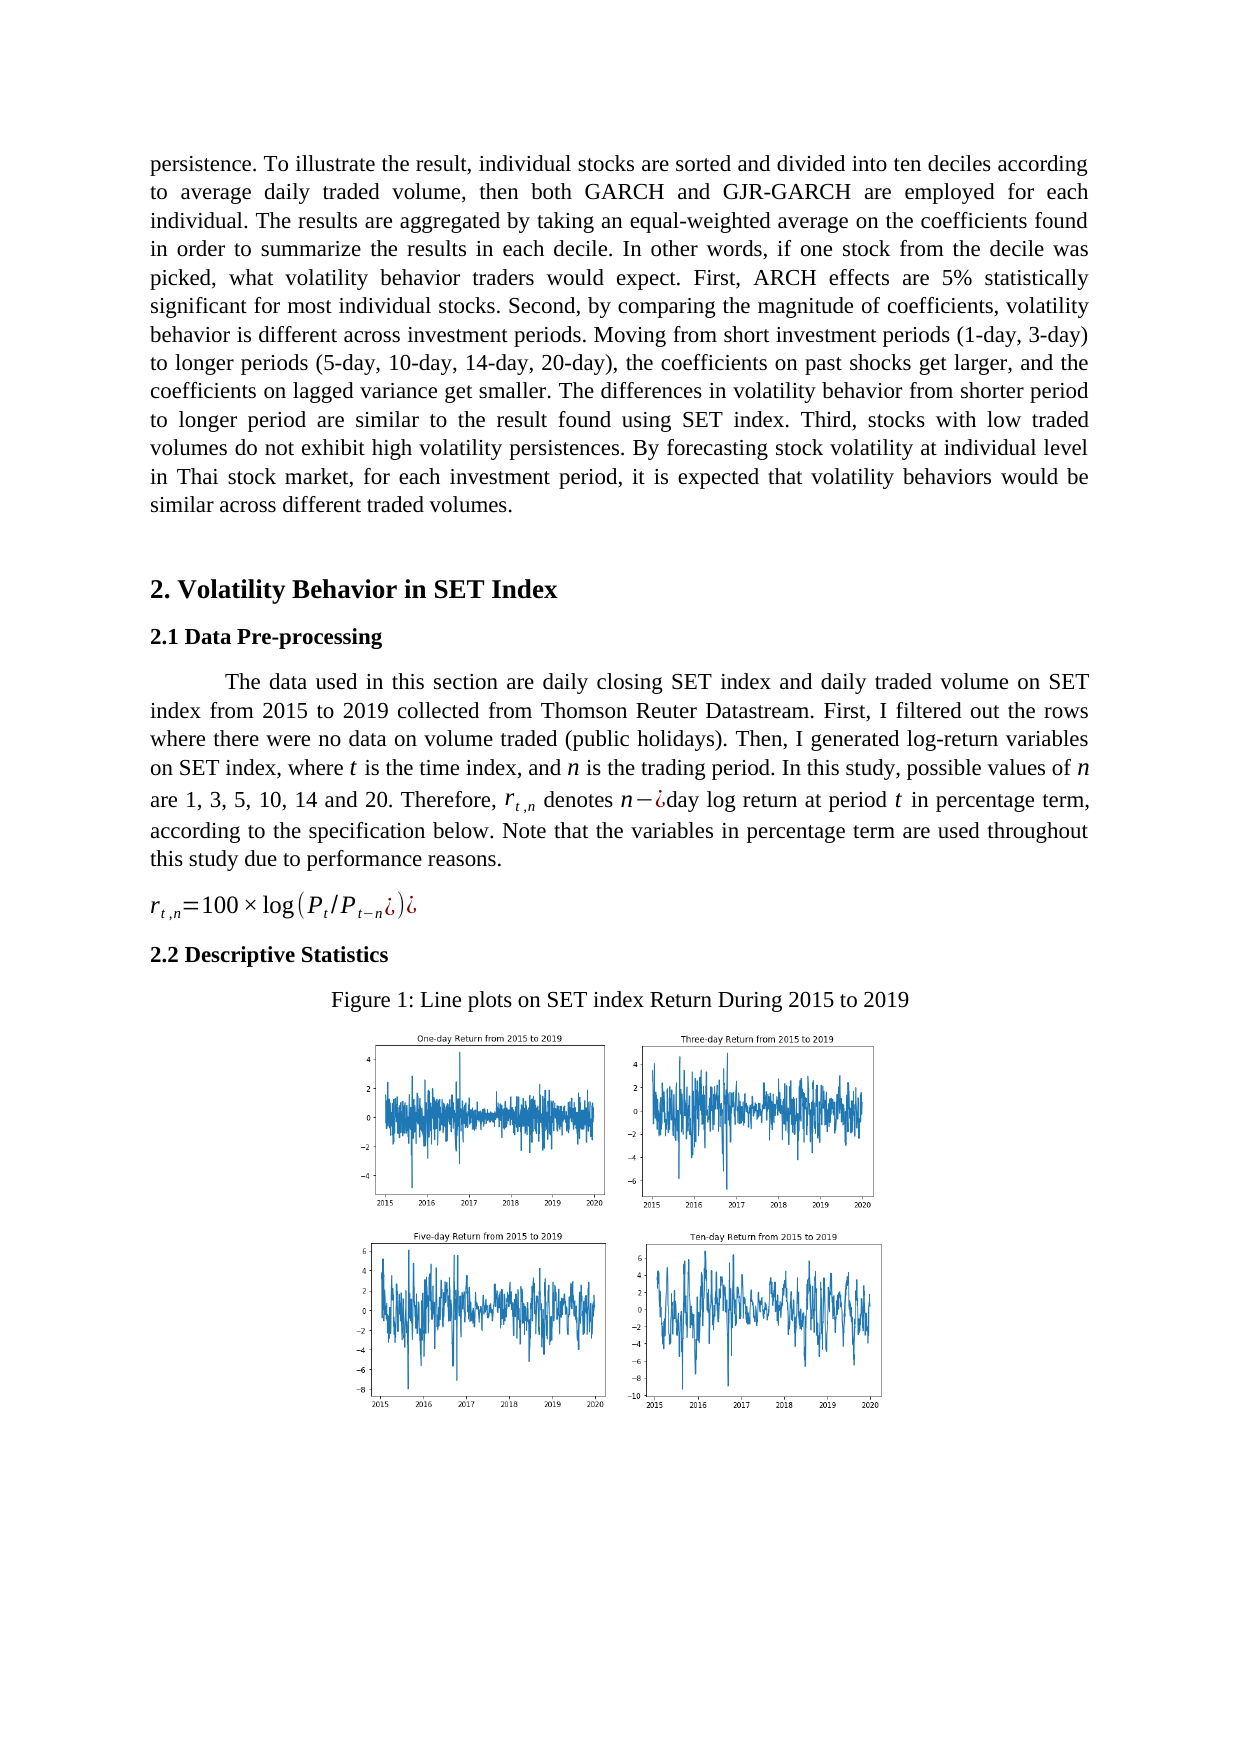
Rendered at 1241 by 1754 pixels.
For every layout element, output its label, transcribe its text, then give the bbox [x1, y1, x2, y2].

picture [627, 1230, 886, 1411]
picture [626, 1031, 880, 1212]
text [150, 150, 1090, 518]
text The data used in this section are daily closing SET index and daily traded volume on SET index from 2015 to 2019 collected from Thomson Reuter Datastream. First, I filtered out the rows where there were no data on volume traded (public holidays). Then, I generated log-return variables on SET index, where is the time index, and is the trading period. In this study, possible values of are 1, 3, 5, 10, 14 and 20. Therefore, denotes day log return at period in percentage term, according to the specification below. Note that the variables in percentage term are used throughout this study due to performance reasons. [150, 668, 1090, 872]
picture [354, 1230, 613, 1411]
text 2.1 Data Pre-processing [150, 623, 1090, 650]
text 2. Volatility Behavior in SET Index [150, 573, 1090, 604]
text Figure 1: Line plots on SET index Return During 2015 to 2019 [150, 986, 1090, 1013]
picture [360, 1031, 611, 1212]
text 2.2 Descriptive Statistics [150, 941, 1090, 968]
